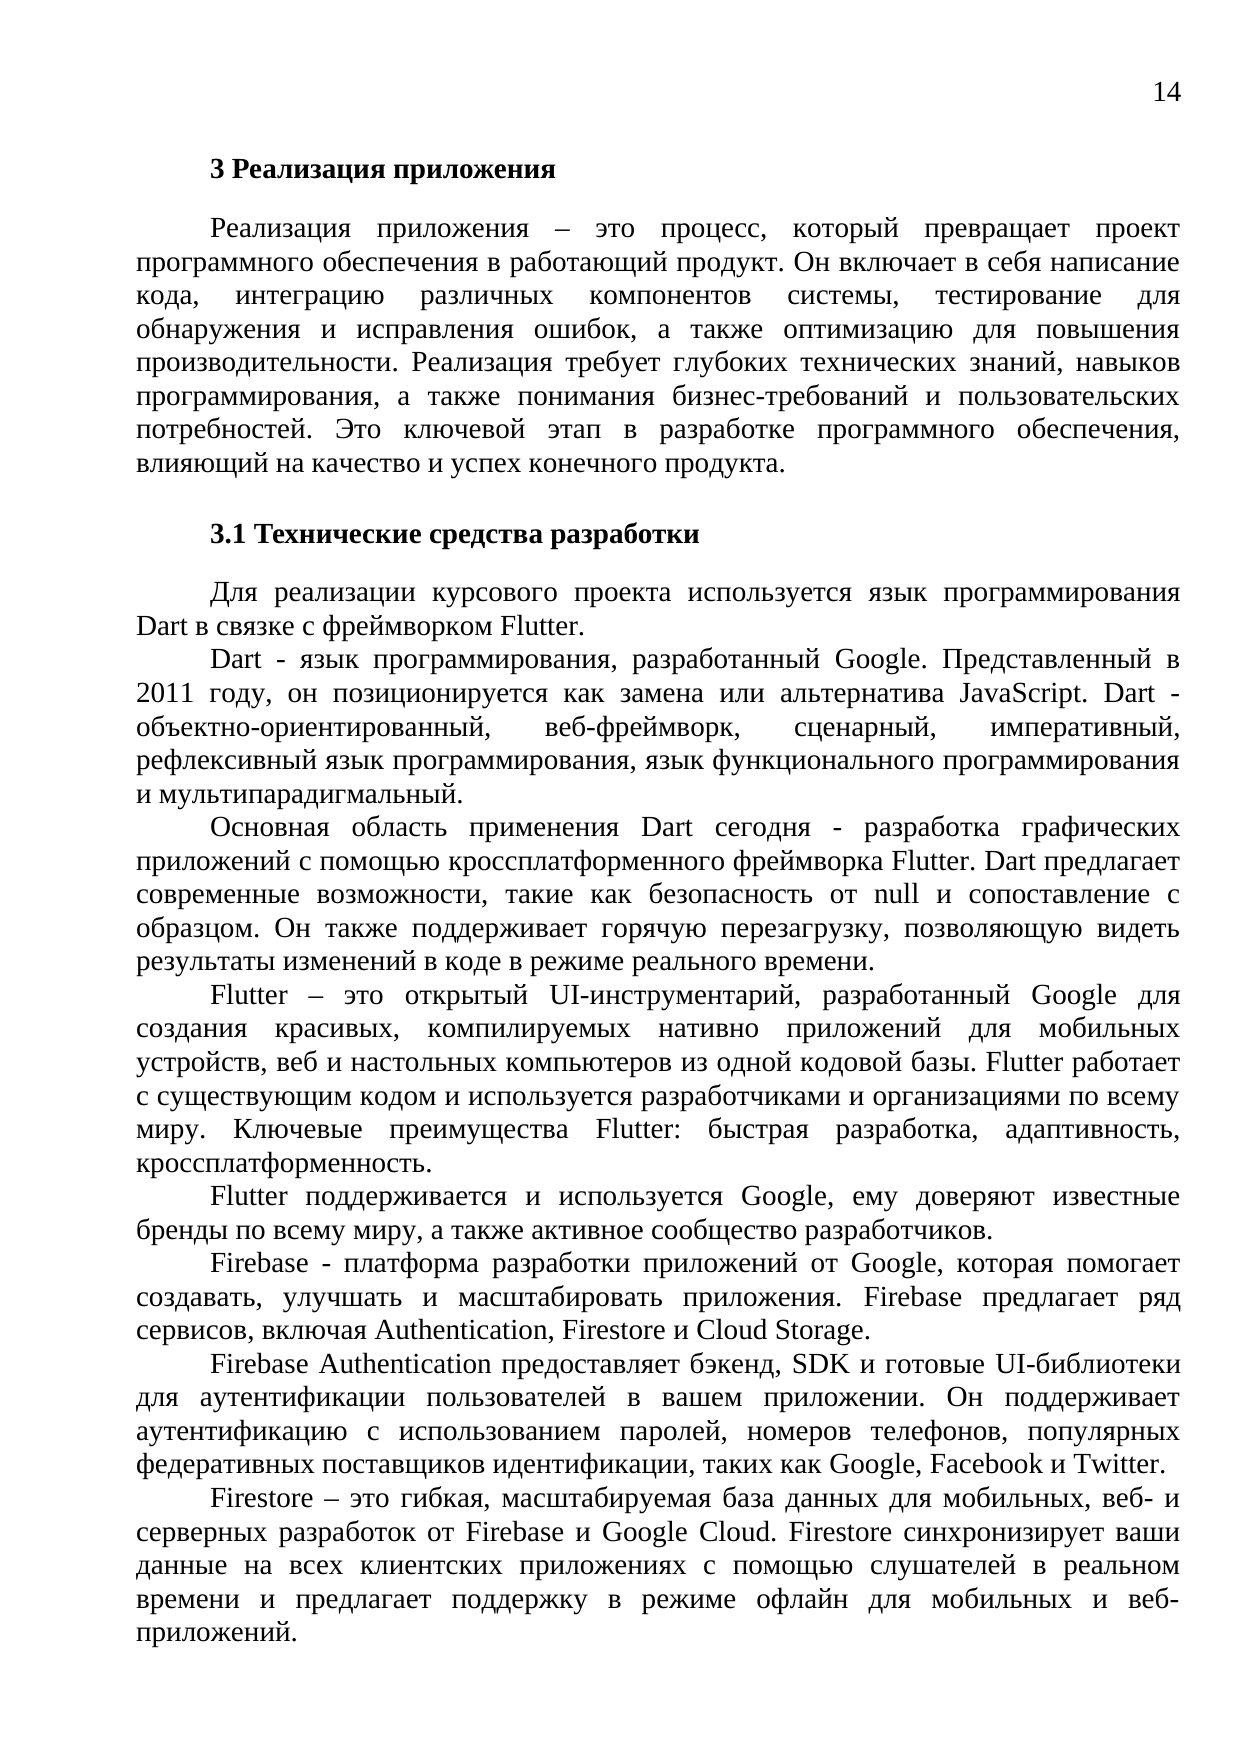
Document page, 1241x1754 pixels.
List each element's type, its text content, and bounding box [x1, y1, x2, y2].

text Firestore – это гибкая, масштабируемая база данных для мобильных, веб- и серверных разработок от Firebase и Google Cloud. Firestore синхронизирует ваши данные на всех клиентских приложениях с помощью слушателей в реальном времени и предлагает поддержку в режиме офлайн для мобильных и веб-приложений. [136, 1480, 1181, 1648]
text Flutter поддерживается и используется Google, ему доверяют известные бренды по всему миру, а также активное сообщество разработчиков. [136, 1178, 1181, 1245]
text Flutter – это открытый UI-инструментарий, разработанный Google для создания красивых, компилируемых нативно приложений для мобильных устройств, веб и настольных компьютеров из одной кодовой базы. Flutter работает с существующим кодом и используется разработчиками и организациями по всему миру. Ключевые преимущества Flutter: быстрая разработка, адаптивность, кроссплатформенность. [136, 977, 1181, 1178]
text Firebase - платформа разработки приложений от Google, которая помогает создавать, улучшать и масштабировать приложения. Firebase предлагает ряд сервисов, включая Authentication, Firestore и Cloud Storage. [136, 1245, 1181, 1346]
text Для реализации курсового проекта используется язык программирования Dart в связке с фреймворком Flutter. [136, 574, 1181, 642]
subtitle 3 Реализация приложения [210, 152, 1181, 185]
text Dart - язык программирования, разработанный Google. Представленный в 2011 году, он позиционируется как замена или альтернатива JavaScript. Dart - объектно-ориентированный, веб-фреймворк, сценарный, императивный, рефлексивный язык программирования, язык функционального программирования и мультипарадигмальный. [136, 642, 1181, 809]
subtitle 3.1 Технические средства разработки [210, 516, 1181, 549]
list Реализация приложения – это процесс, который превращает проект программного обеспечения в работающий продукт. Он включает в себя написание кода, интеграцию различных компонентов системы, тестирование для обнаружения и исправления ошибок, а также оптимизацию для повышения производительности. Реализация требует глубоких технических знаний, навыков программирования, а также понимания бизнес-требований и пользовательских потребностей. Это ключевой этап в разработке программного обеспечения, влияющий на качество и успех конечного продукта. [136, 210, 1181, 478]
text Основная область применения Dart сегодня - разработка графических приложений с помощью кроссплатформенного фреймворка Flutter. Dart предлагает современные возможности, такие как безопасность от null и сопоставление с образцом. Он также поддерживает горячую перезагрузку, позволяющую видеть результаты изменений в коде в режиме реального времени. [136, 809, 1181, 977]
text Firebase Authentication предоставляет бэкенд, SDK и готовые UI-библиотеки для аутентификации пользователей в вашем приложении. Он поддерживает аутентификацию с использованием паролей, номеров телефонов, популярных федеративных поставщиков идентификации, таких как Google, Facebook и Twitter. [136, 1346, 1181, 1480]
